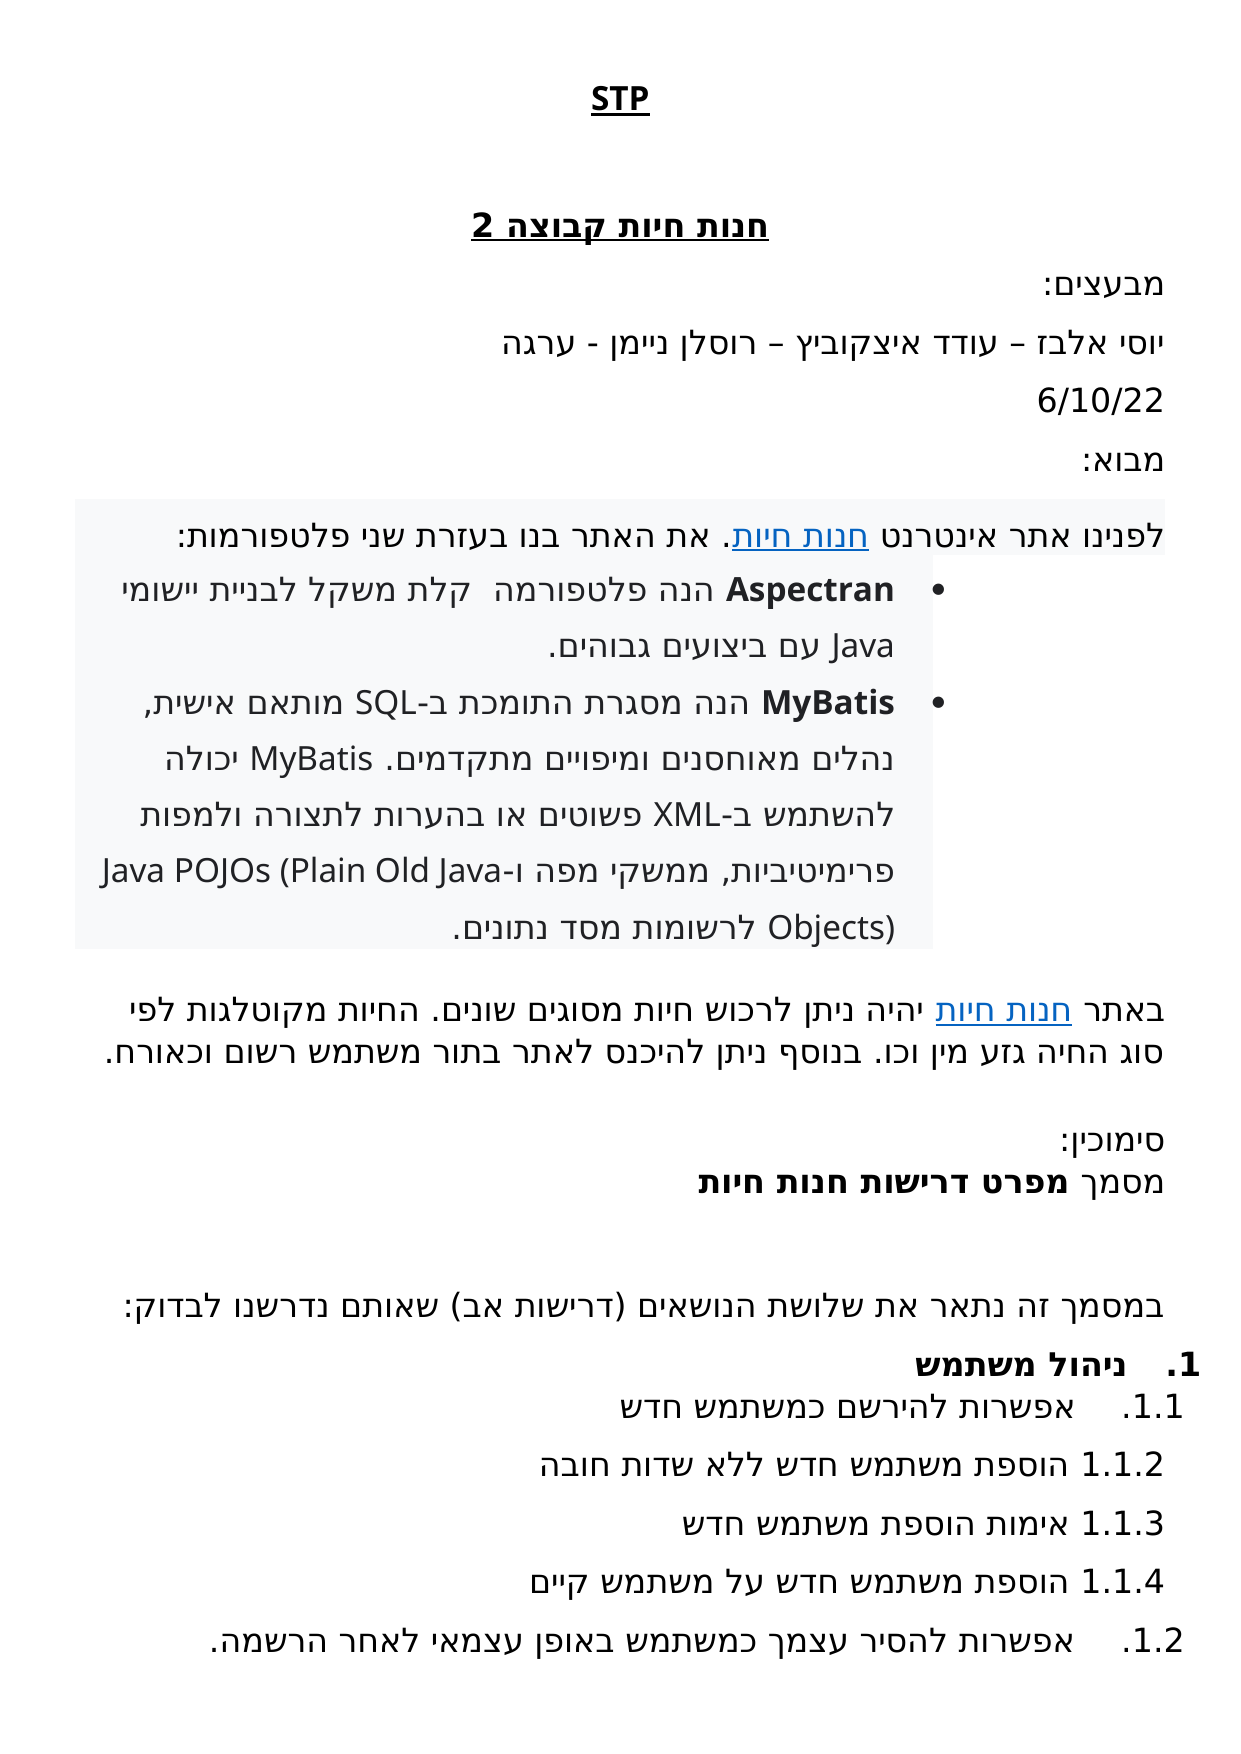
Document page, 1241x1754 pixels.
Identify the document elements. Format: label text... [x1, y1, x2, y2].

text לפנינו אתר אינטרנט חנות חיות. את האתר בנו בעזרת שני פלטפורמות: [75, 499, 1165, 555]
text באתר חנות חיות יהיה ניתן לרכוש חיות מסוגים שונים. החיות מקוטלגות לפי סוג החיה גזע מין וכו. בנוסף ניתן להיכנס לאתר בתור משתמש רשום וכאורח. [75, 949, 1165, 1102]
list Aspectran הנה פלטפורמה קלת משקל לבניית יישומי Java עם ביצועים גבוהים. [75, 555, 933, 668]
text STP [75, 75, 1165, 120]
text חנות חיות קבוצה 2 [75, 206, 1165, 245]
text 1.1.2 הוספת משתמש חדש ללא שדות חובה [75, 1446, 1165, 1484]
text 1.1.3 אימות הוספת משתמש חדש [75, 1504, 1165, 1543]
list אפשרות להסיר עצמך כמשתמש באופן עצמאי לאחר הרשמה. [75, 1621, 1121, 1660]
text 6/10/22 [75, 382, 1165, 421]
list אפשרות להירשם כמשתמש חדש [75, 1387, 1121, 1426]
text 1.1.4 הוספת משתמש חדש על משתמש קיים [75, 1563, 1165, 1602]
text במסמך זה נתאר את שלושת הנושאים (דרישות אב) שאותם נדרשנו לבדוק: [75, 1287, 1165, 1326]
list ניהול משתמש [75, 1345, 1165, 1384]
text מבעצים: [75, 265, 1165, 304]
text מבוא: [75, 440, 1165, 479]
text סימוכין: מסמך מפרט דרישות חנות חיות [75, 1121, 1165, 1201]
text יוסי אלבז – עודד איצקוביץ – רוסלן ניימן - ערגה [75, 323, 1165, 362]
list MyBatis הנה מסגרת התומכת ב-SQL מותאם אישית, נהלים מאוחסנים ומיפויים מתקדמים. MyBatis יכולה להשתמש ב-XML פשוטים או בהערות לתצורה ולמפות פרימיטיביות, ממשקי מפה ו-Java POJOs (Plain Old Java Objects) לרשומות מסד נתונים. [75, 668, 933, 949]
